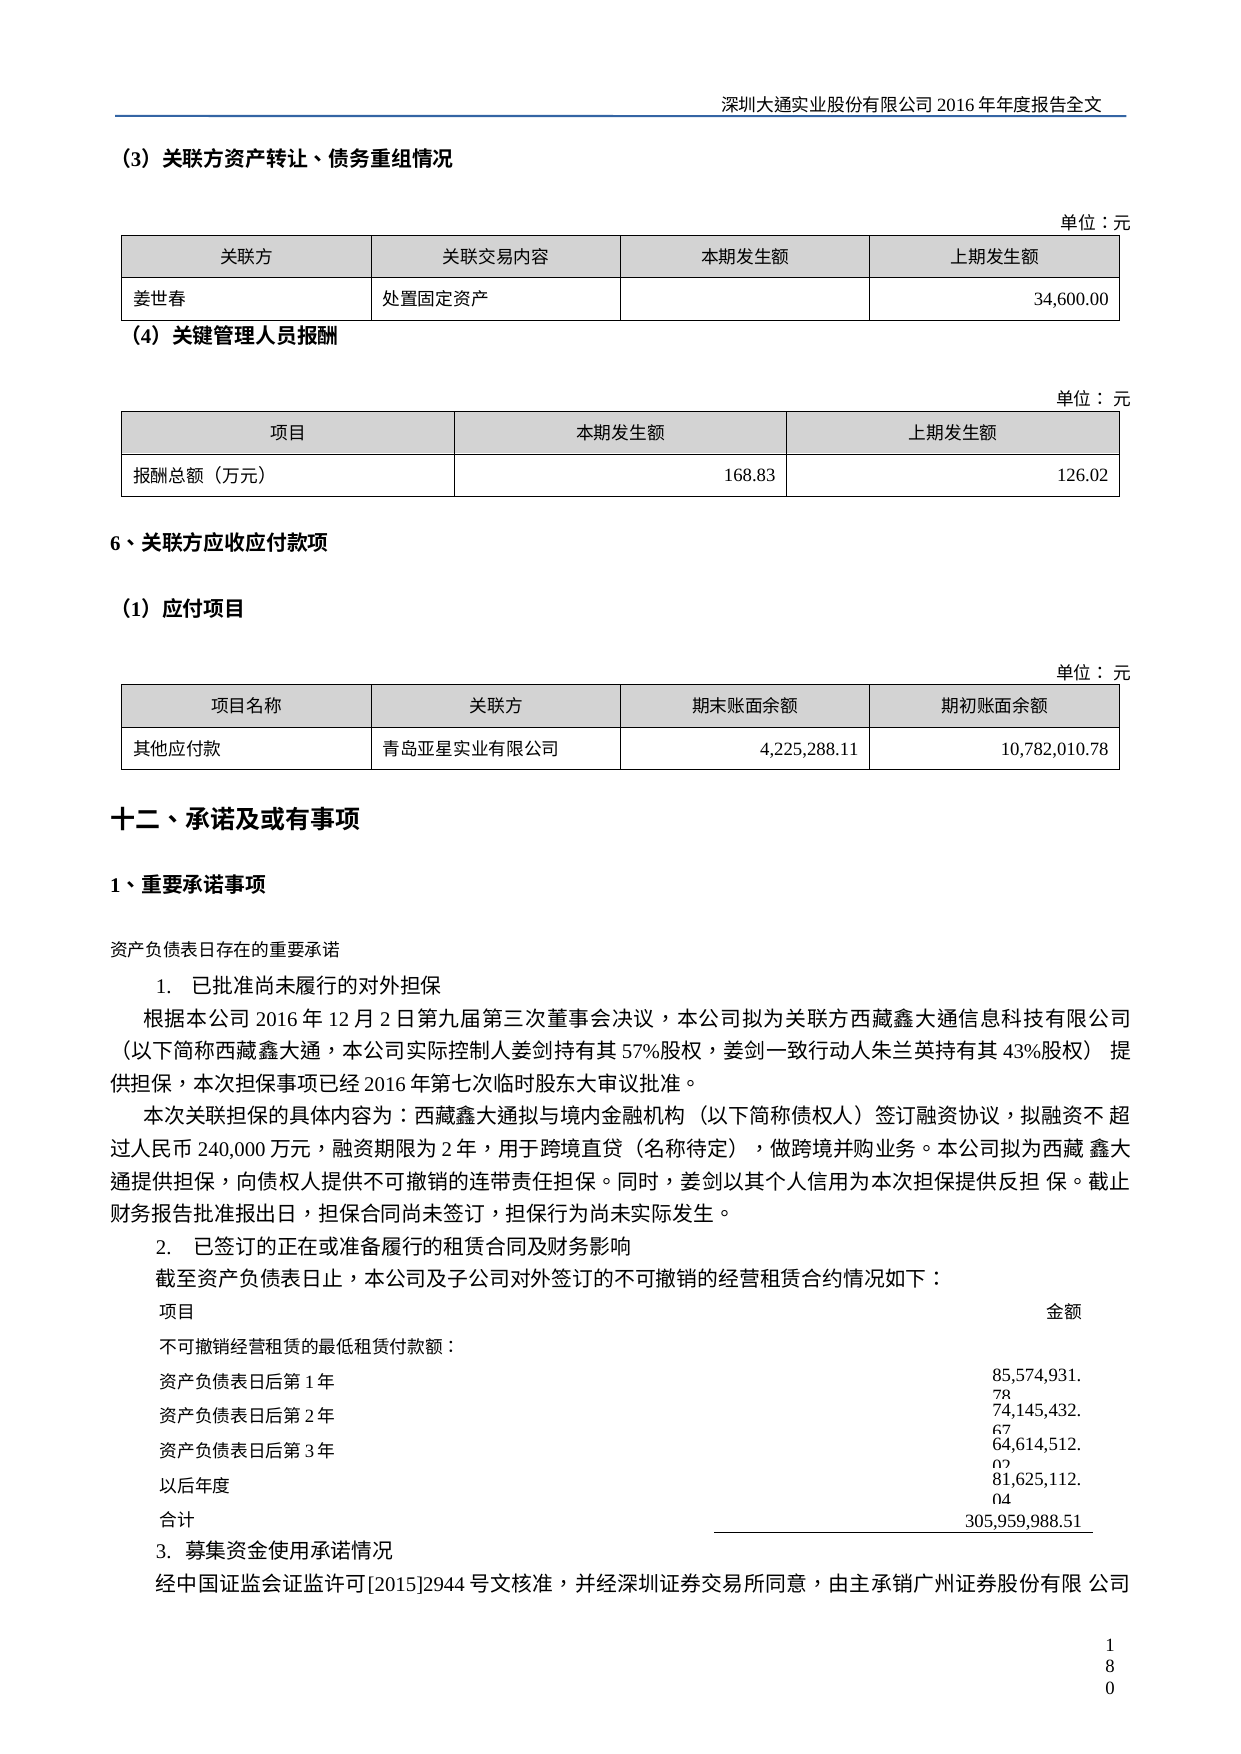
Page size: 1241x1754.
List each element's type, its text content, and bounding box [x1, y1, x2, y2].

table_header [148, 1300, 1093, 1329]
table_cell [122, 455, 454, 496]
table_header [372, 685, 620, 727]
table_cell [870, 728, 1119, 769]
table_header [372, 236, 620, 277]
text （4）关键管理人员报酬 [120, 321, 1131, 349]
list 已签订的正在或准备履行的租赁合同及财务影响 [110, 1228, 1131, 1261]
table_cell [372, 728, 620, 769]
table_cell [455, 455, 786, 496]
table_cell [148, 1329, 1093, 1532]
text 单位： 元 [110, 387, 1131, 411]
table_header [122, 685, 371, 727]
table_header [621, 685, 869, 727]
text 十二、承诺及或有事项 [110, 802, 1131, 836]
text 单位：元 [110, 211, 1131, 235]
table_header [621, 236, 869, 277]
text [110, 1565, 1131, 1597]
text 本次关联担保的具体内容为：西藏鑫大通拟与境内金融机构（以下简称债权人）签订融资协议，拟融资不 超过人民币240,000万元，融资期限为2年，用于跨境直贷（名称待定），做跨境并购业务。本公司拟为西藏 鑫大通提供担保，向债权人提供不可撤销的连带责任担保。同时，姜剑以其个人信用为本次担保提供反担 保。截止财务报告批准报出日，担保合同尚未签订，担保行为尚未实际发生。 [110, 1098, 1131, 1228]
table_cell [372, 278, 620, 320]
text （3）关联方资产转让、债务重组情况 [110, 144, 1131, 173]
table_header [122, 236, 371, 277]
list 已批准尚未履行的对外担保 [110, 967, 1131, 1000]
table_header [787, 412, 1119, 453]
text 资产负债表日存在的重要承诺 [110, 937, 1131, 961]
text （1）应付项目 [110, 594, 1131, 623]
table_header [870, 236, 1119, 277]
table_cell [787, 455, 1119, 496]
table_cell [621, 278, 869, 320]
text 6、关联方应收应付款项 [110, 528, 1131, 557]
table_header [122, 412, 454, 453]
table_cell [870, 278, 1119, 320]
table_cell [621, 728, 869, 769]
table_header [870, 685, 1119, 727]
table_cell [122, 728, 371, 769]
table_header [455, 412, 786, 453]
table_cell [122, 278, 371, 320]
text 1、重要承诺事项 [110, 867, 1131, 899]
text 单位： 元 [110, 660, 1131, 684]
text 截至资产负债表日止，本公司及子公司对外签订的不可撤销的经营租赁合约情况如下： [110, 1261, 1131, 1293]
text 根据本公司2016年12月2日第九届第三次董事会决议，本公司拟为关联方西藏鑫大通信息科技有限公司 （以下简称西藏鑫大通，本公司实际控制人姜剑持有其57%股权，姜剑一致行动人朱兰英持有其43%股权） 提供担保，本次担保事项已经2016年第七次临时股东大审议批准。 [110, 1000, 1131, 1098]
list 募集资金使用承诺情况 [110, 1533, 1131, 1565]
